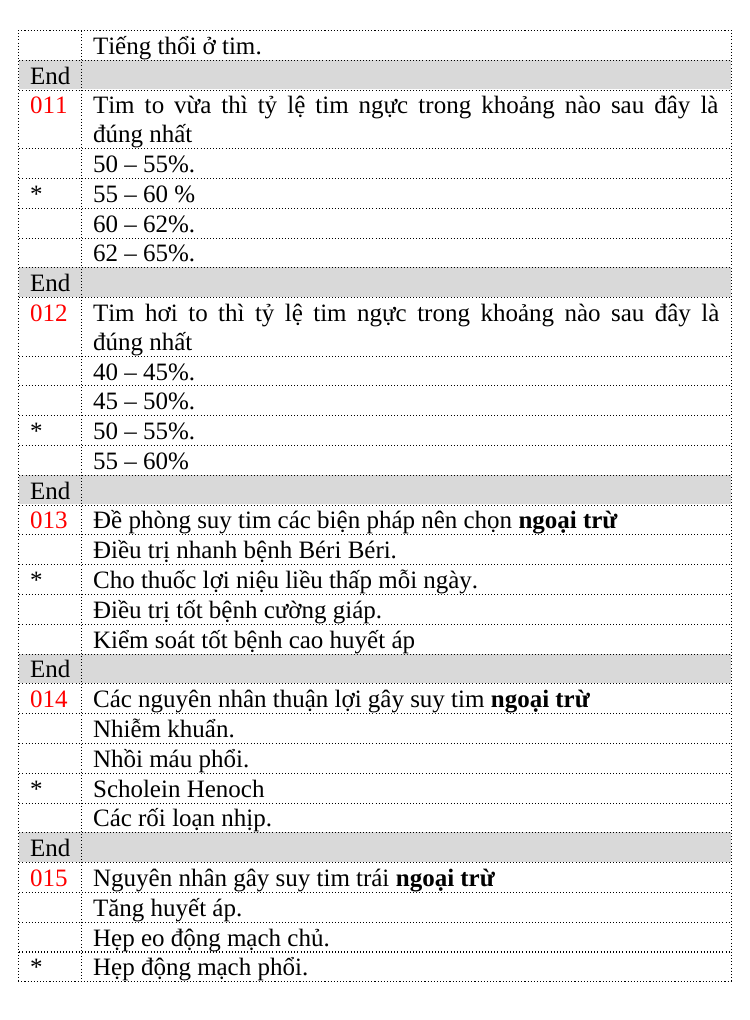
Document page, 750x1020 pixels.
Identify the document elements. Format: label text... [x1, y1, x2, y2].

table_cell [19, 534, 82, 564]
table_cell [19, 238, 82, 267]
table_cell [19, 148, 82, 178]
table_cell Hẹp eo động mạch chủ. [82, 922, 731, 951]
table_cell * [19, 773, 82, 802]
table_cell [19, 743, 82, 773]
table_cell 012 [19, 297, 82, 356]
table_cell Điều trị nhanh bệnh Béri Béri. [82, 534, 731, 564]
table_cell [82, 654, 731, 683]
table_cell Tăng huyết áp. [82, 892, 731, 922]
table_cell Tiếng thổi ở tim. [82, 30, 731, 60]
table_cell [82, 60, 731, 89]
table_cell * [19, 415, 82, 445]
table_cell * [19, 564, 82, 594]
table_cell * [19, 178, 82, 208]
table_cell [19, 30, 82, 60]
table_cell 62 – 65%. [82, 238, 731, 267]
table_cell [19, 713, 82, 743]
table_cell End [19, 60, 82, 89]
table_cell End [19, 654, 82, 683]
table_cell [19, 445, 82, 475]
table_cell 50 – 55%. [82, 415, 731, 445]
table_cell Các nguyên nhân thuận lợi gây suy tim ngoại trừ [82, 683, 731, 713]
table_cell Kiểm soát tốt bệnh cao huyết áp [82, 624, 731, 653]
table_cell [19, 385, 82, 415]
table_cell 55 – 60 % [82, 178, 731, 208]
table_cell 013 [19, 505, 82, 534]
table_cell [19, 892, 82, 922]
table_cell [82, 267, 731, 297]
table_cell End [19, 832, 82, 862]
table_cell * [19, 951, 82, 981]
table_cell 55 – 60% [82, 445, 731, 475]
table_cell Nhồi máu phổi. [82, 743, 731, 773]
table_cell Scholein Henoch [82, 773, 731, 802]
table_cell 50 – 55%. [82, 148, 731, 178]
table_cell 011 [19, 90, 82, 148]
table_cell Nhiễm khuẩn. [82, 713, 731, 743]
table_cell [19, 803, 82, 832]
table_cell [19, 594, 82, 624]
table_cell Tim hơi to thì tỷ lệ tim ngực trong khoảng nào sau đây là đúng nhất [82, 297, 731, 356]
table_cell [82, 475, 731, 504]
table_cell [19, 356, 82, 385]
table_cell End [19, 475, 82, 504]
table_cell 015 [19, 862, 82, 892]
table_cell Các rối loạn nhịp. [82, 803, 731, 832]
table_cell [19, 624, 82, 653]
table_cell Điều trị tốt bệnh cường giáp. [82, 594, 731, 624]
table_cell [19, 208, 82, 237]
table_cell End [19, 267, 82, 297]
table_cell 60 – 62%. [82, 208, 731, 237]
table_cell Nguyên nhân gây suy tim trái ngoại trừ [82, 862, 731, 892]
table_cell [19, 922, 82, 951]
table_cell Tim to vừa thì tỷ lệ tim ngực trong khoảng nào sau đây là đúng nhất [82, 90, 731, 148]
table_cell [82, 832, 731, 862]
table_cell 45 – 50%. [82, 385, 731, 415]
table_cell Hẹp động mạch phổi. [82, 951, 731, 981]
table_cell 40 – 45%. [82, 356, 731, 385]
table_cell Đề phòng suy tim các biện pháp nên chọn ngoại trừ [82, 505, 731, 534]
table_cell 014 [19, 683, 82, 713]
table_cell Cho thuốc lợi niệu liều thấp mỗi ngày. [82, 564, 731, 594]
